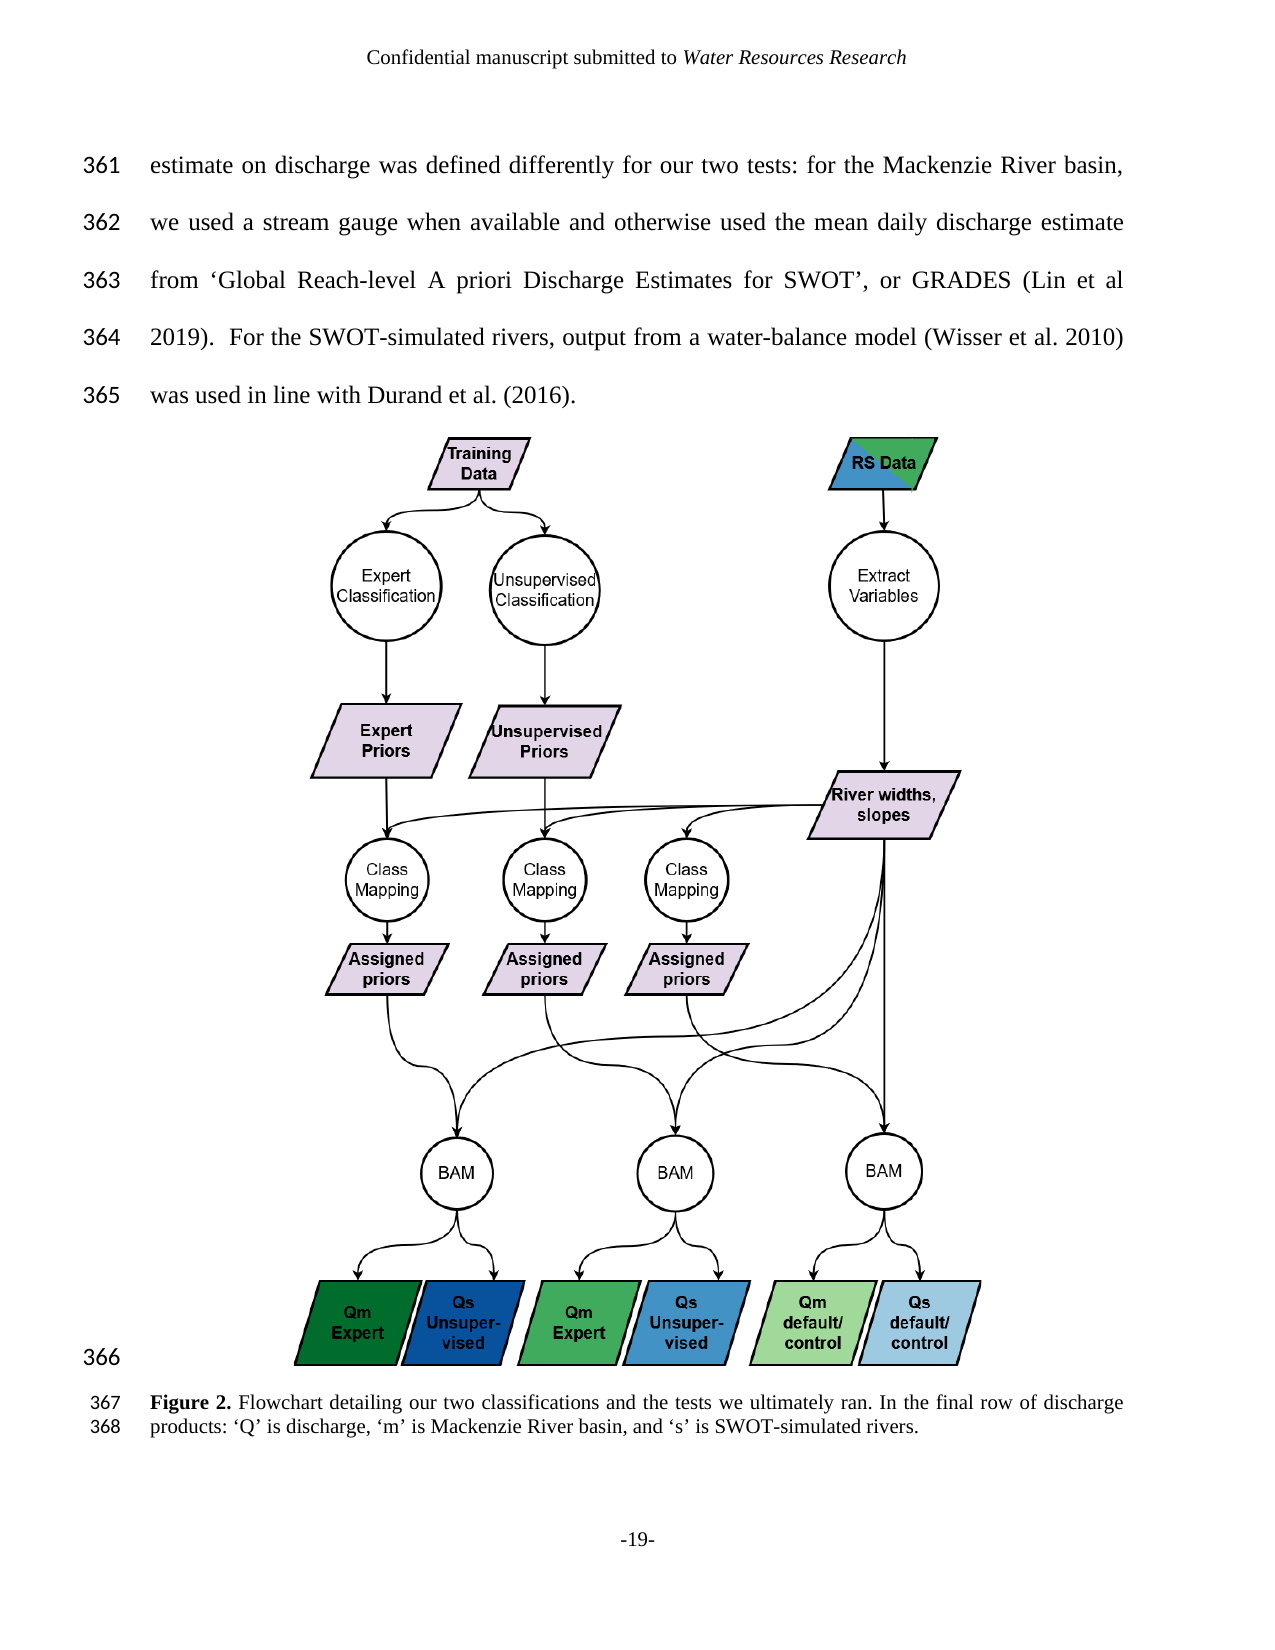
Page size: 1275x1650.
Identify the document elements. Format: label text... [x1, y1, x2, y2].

text Figure 2. Flowchart detailing our two classifications and the tests we ultimately ran. In the final row of discharge products: ‘Q’ is discharge, ‘m’ is Mackenzie River basin, and ‘s’ is SWOT-simulated rivers. [150, 1390, 1125, 1438]
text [150, 150, 1125, 409]
picture [293, 437, 982, 1366]
